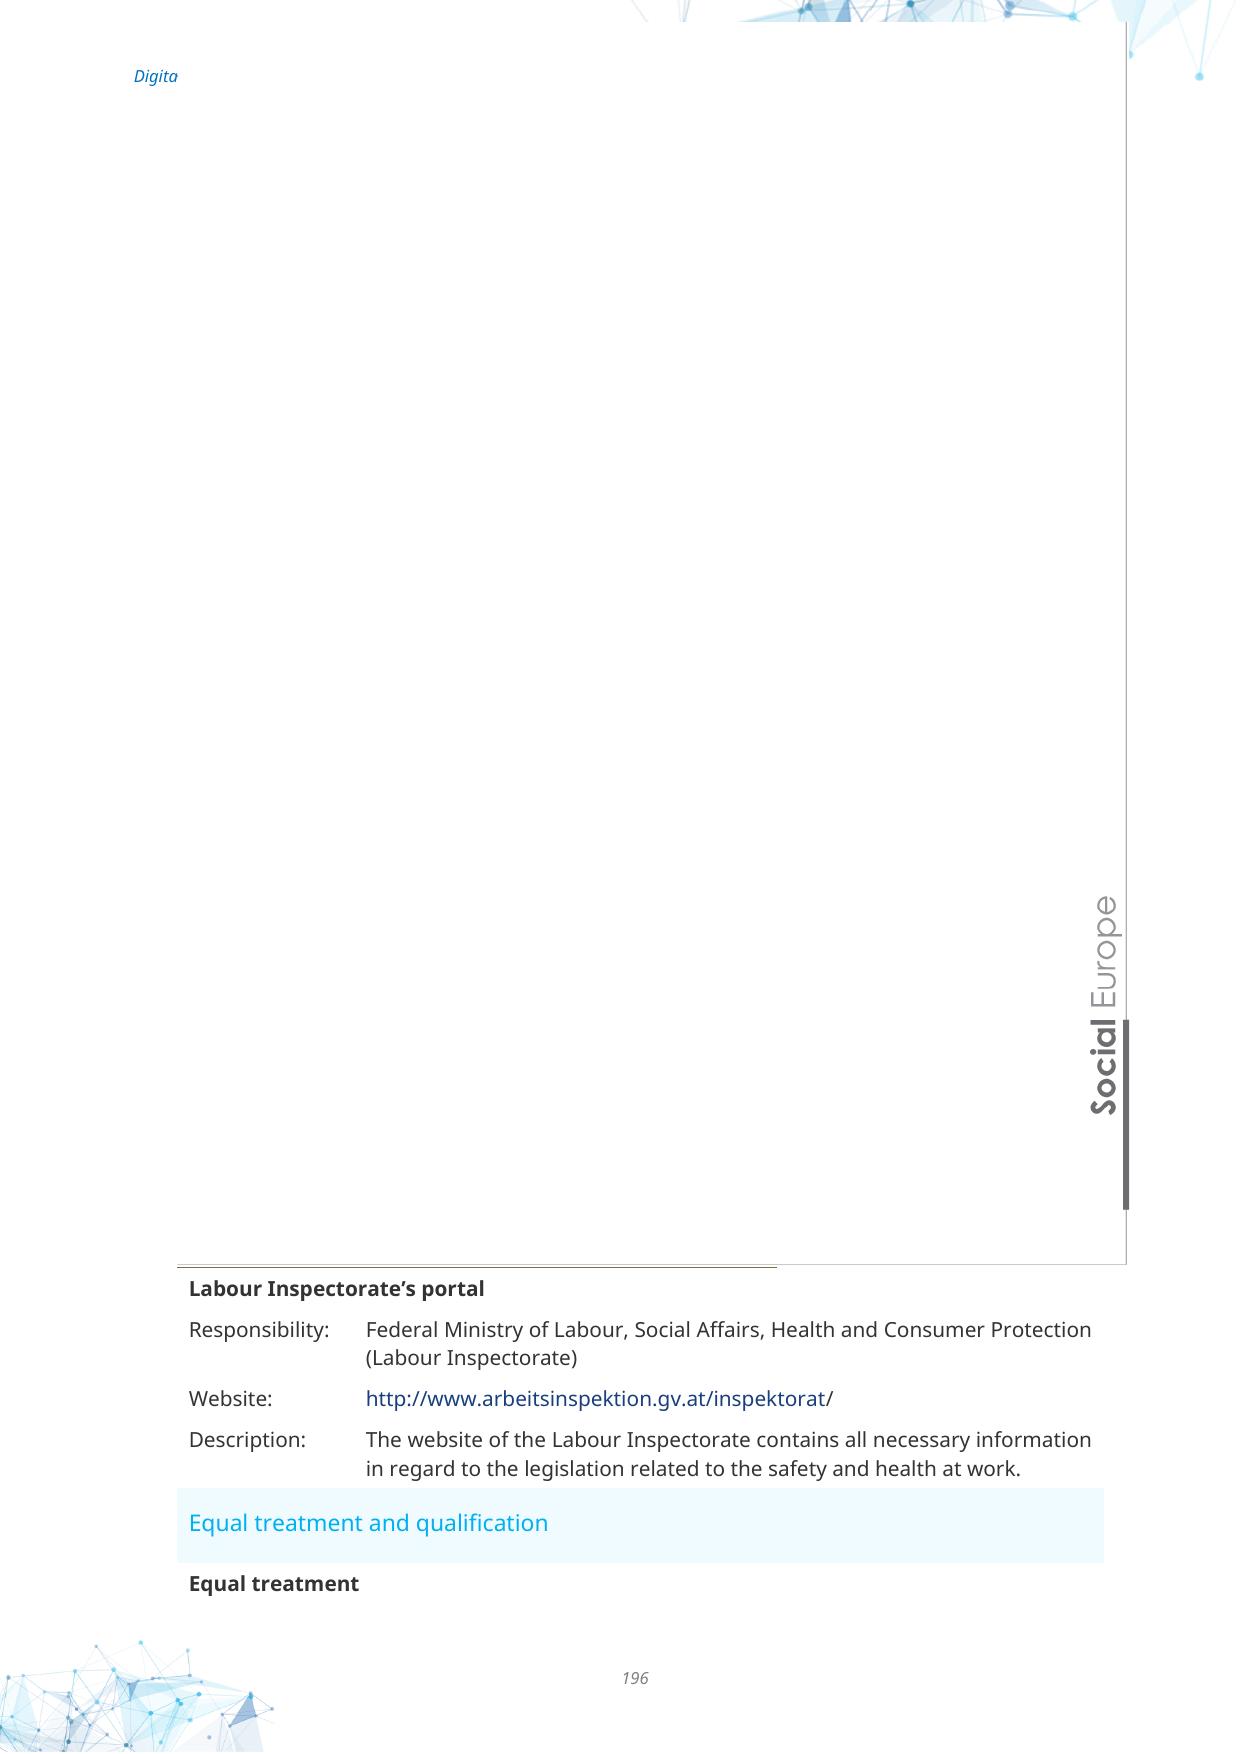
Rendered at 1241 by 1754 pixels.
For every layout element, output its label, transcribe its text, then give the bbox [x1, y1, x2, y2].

table_cell Responsibility: [177, 1309, 354, 1378]
table_cell The website of the Labour Inspectorate contains all necessary information in regard to the legislation related to the safety and health at work. [354, 1419, 1104, 1488]
table_cell Labour Inspectorate’s portal [177, 1268, 1104, 1309]
table_cell Equal treatment and qualification [177, 1488, 1104, 1563]
table_cell Equal treatment [177, 1563, 1104, 1604]
table_cell Description: [177, 1419, 354, 1488]
table_cell Website: [177, 1378, 354, 1419]
picture [177, 22, 1130, 1265]
table_cell http://www.arbeitsinspektion.gv.at/inspektorat/ [354, 1378, 1104, 1419]
table_cell Federal Ministry of Labour, Social Affairs, Health and Consumer Protection (Labour Inspectorate) [354, 1309, 1104, 1378]
